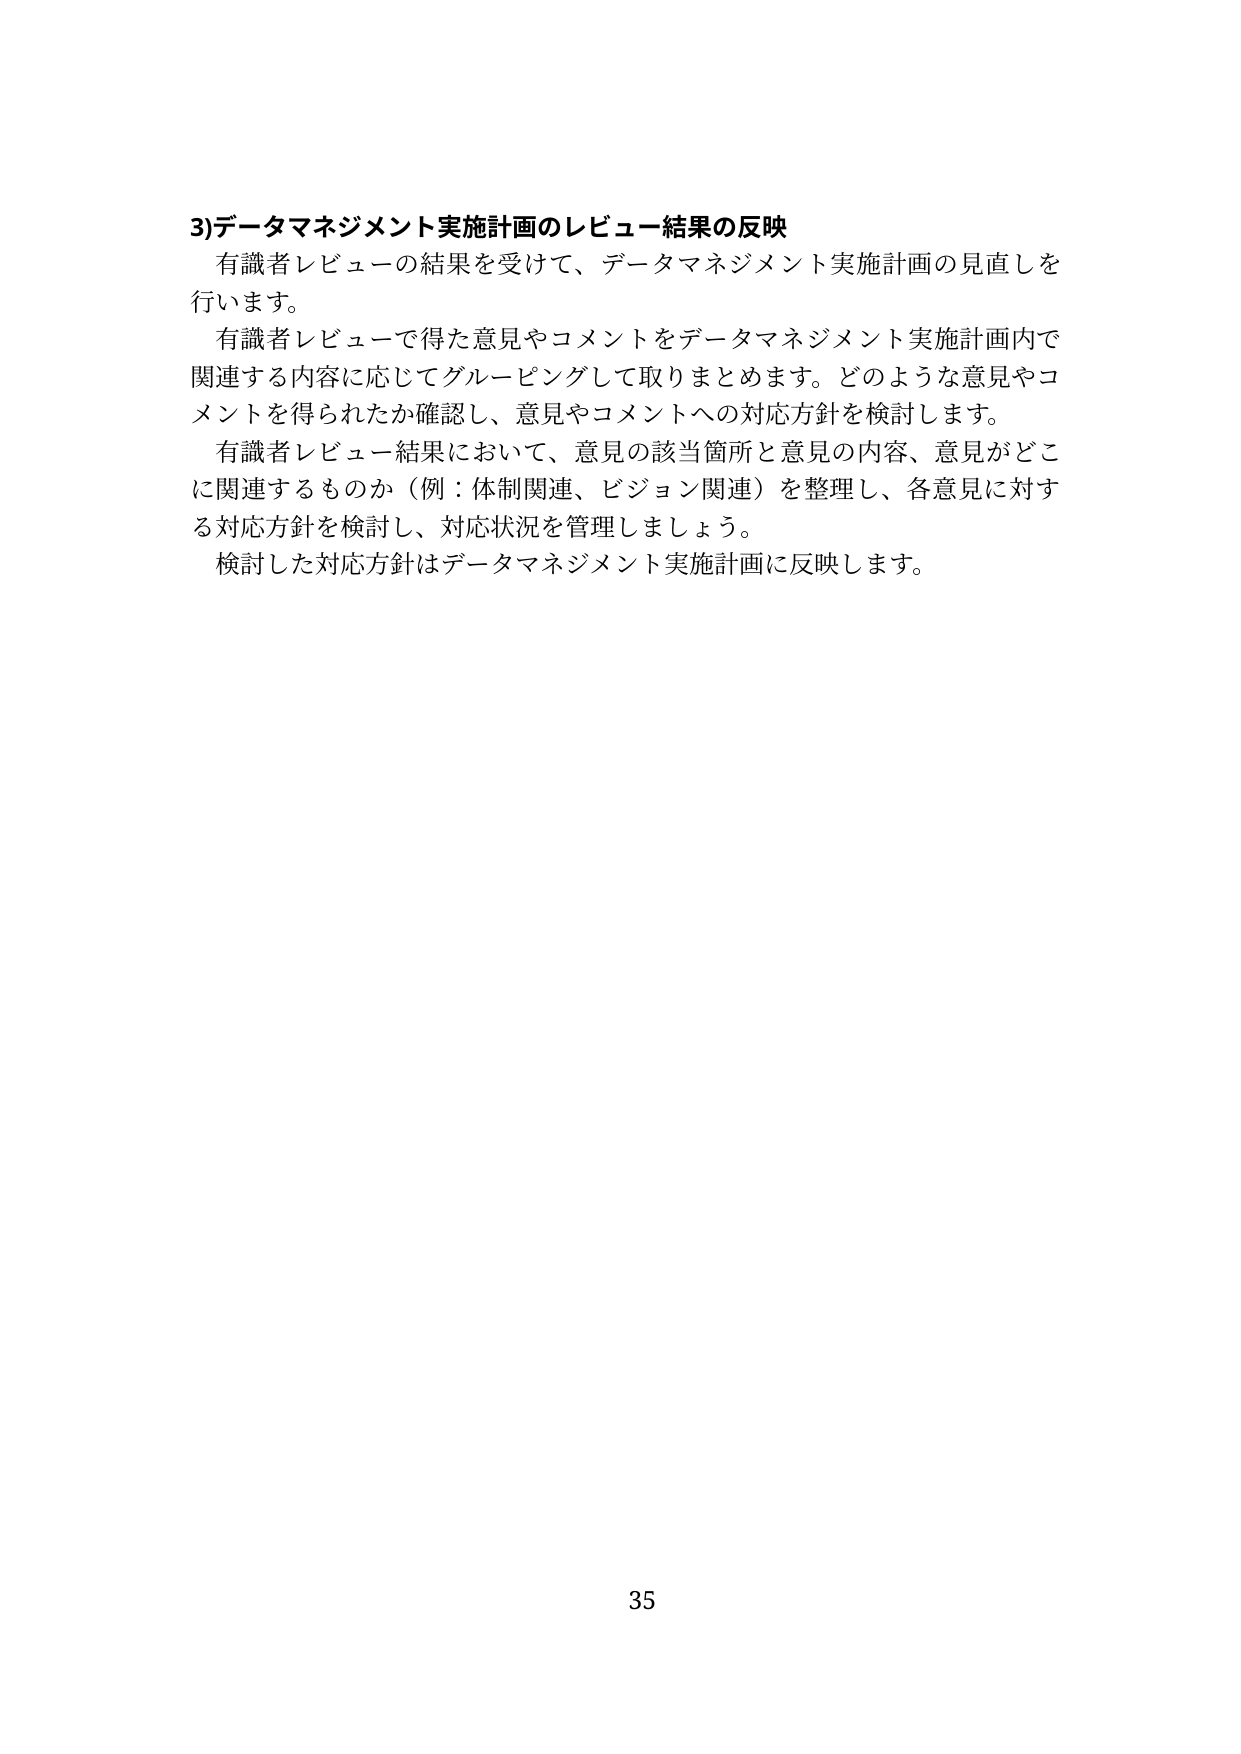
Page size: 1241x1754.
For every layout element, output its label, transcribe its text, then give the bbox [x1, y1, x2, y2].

subtitle データマネジメント実施計画のレビュー結果の反映 [190, 207, 1063, 244]
text 有識者レビューの結果を受けて、データマネジメント実施計画の見直しを行います。 [190, 244, 1063, 319]
text 検討した対応方針はデータマネジメント実施計画に反映します。 [190, 544, 1063, 582]
text 有識者レビュー結果において、意見の該当箇所と意見の内容、意見がどこに関連するものか（例：体制関連、ビジョン関連）を整理し、各意見に対する対応方針を検討し、対応状況を管理しましょう。 [190, 432, 1063, 544]
text 有識者レビューで得た意見やコメントをデータマネジメント実施計画内で関連する内容に応じてグルーピングして取りまとめます。どのような意見やコメントを得られたか確認し、意見やコメントへの対応方針を検討します。 [190, 319, 1063, 432]
